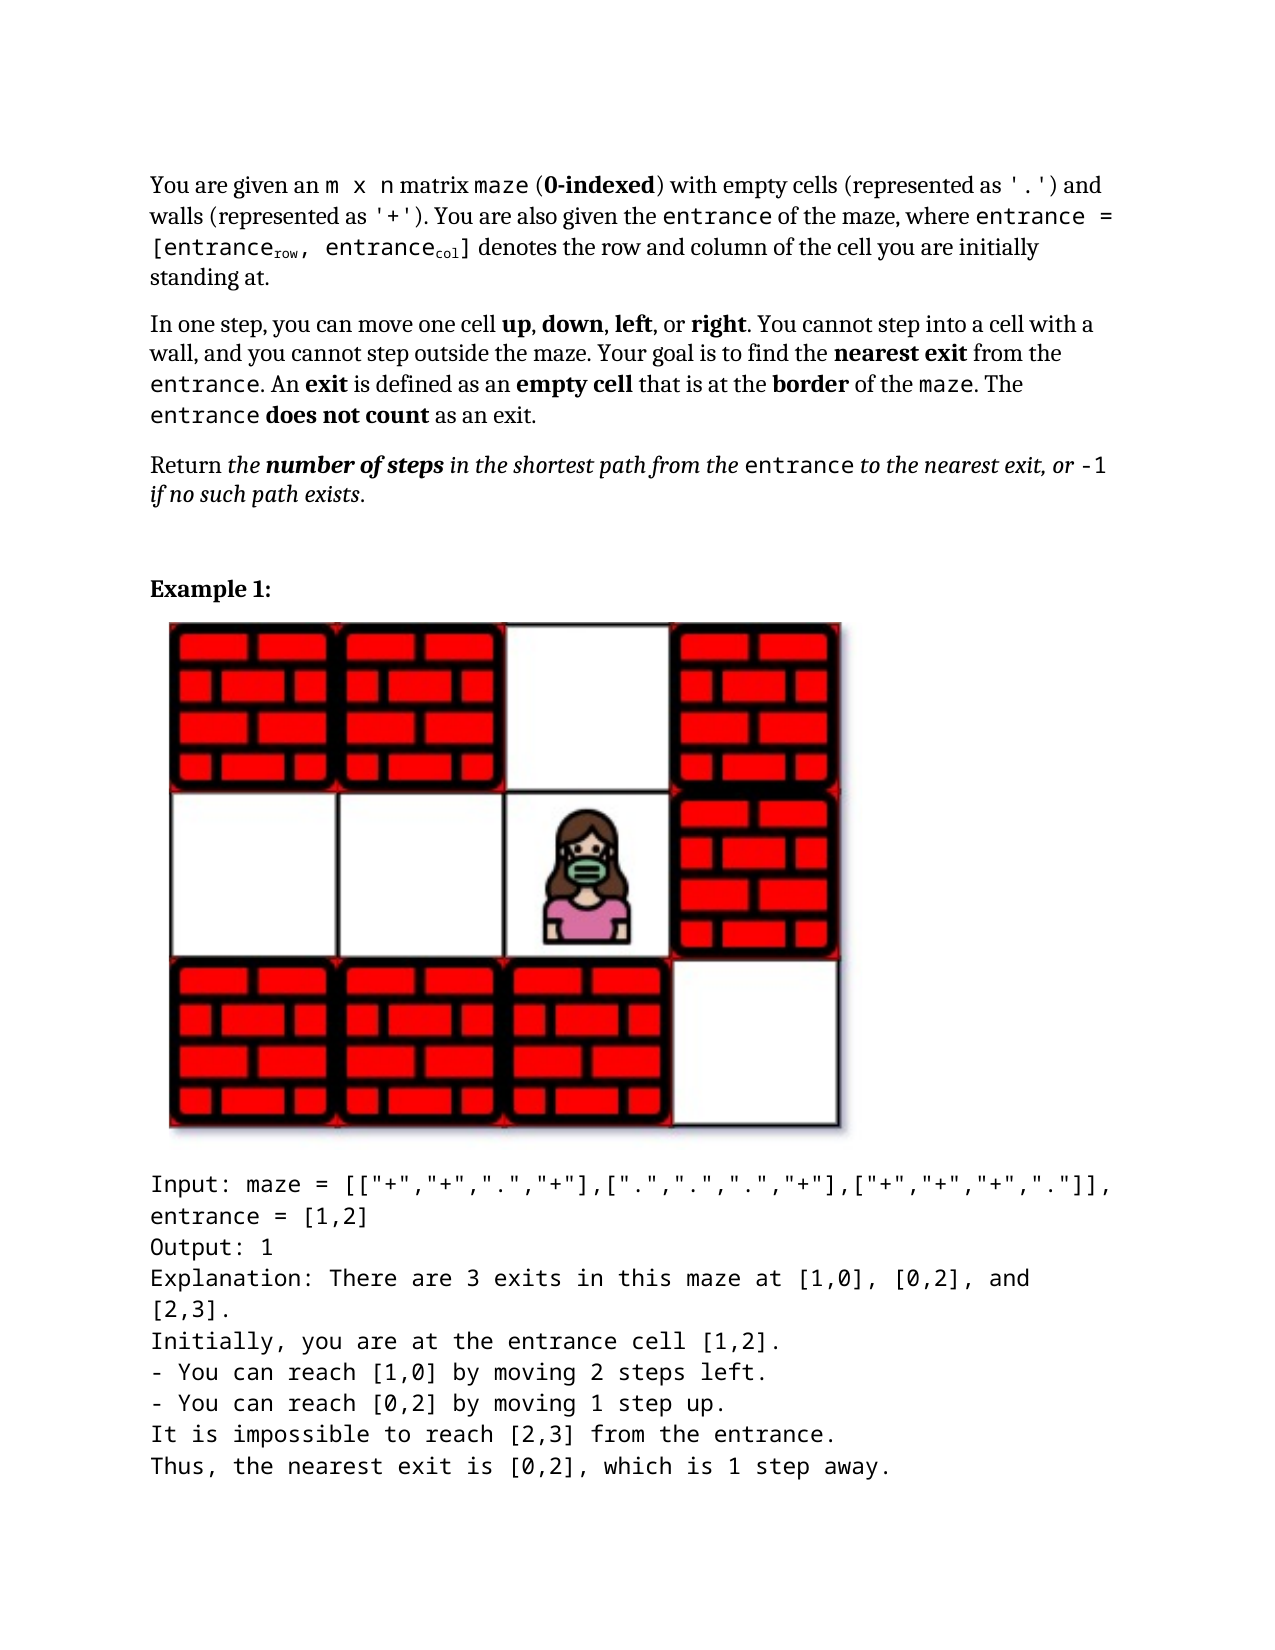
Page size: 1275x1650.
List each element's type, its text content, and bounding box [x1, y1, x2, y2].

text Return the number of steps in the shortest path from the entrance to the nearest exit, or -1 if no such path exists. [150, 449, 1125, 509]
text Input: maze = [["+","+",".","+"],[".",".",".","+"],["+","+","+","."]], entrance = [1,2] Output: 1 Explanation: There are 3 exits in this maze at [1,0], [0,2], and [2,3]. Initially, you are at the entrance cell [1,2]. - You can reach [1,0] by moving 2 steps left. - You can reach [0,2] by moving 1 step up. It is impossible to reach [2,3] from the entrance. Thus, the nearest exit is [0,2], which is 1 step away. [150, 1168, 1125, 1481]
text In one step, you can move one cell up, down, left, or right. You cannot step into a cell with a wall, and you cannot step outside the maze. Your goal is to find the nearest exit from the entrance. An exit is defined as an empty cell that is at the border of the maze. The entrance does not count as an exit. [150, 310, 1125, 430]
picture [168, 622, 863, 1150]
text Example 1: [150, 575, 1125, 604]
text You are given an m x n matrix maze (0-indexed) with empty cells (represented as '.') and walls (represented as '+'). You are also given the entrance of the maze, where entrance = [entrancerow, entrancecol] denotes the row and column of the cell you are initially standing at. [150, 169, 1125, 291]
